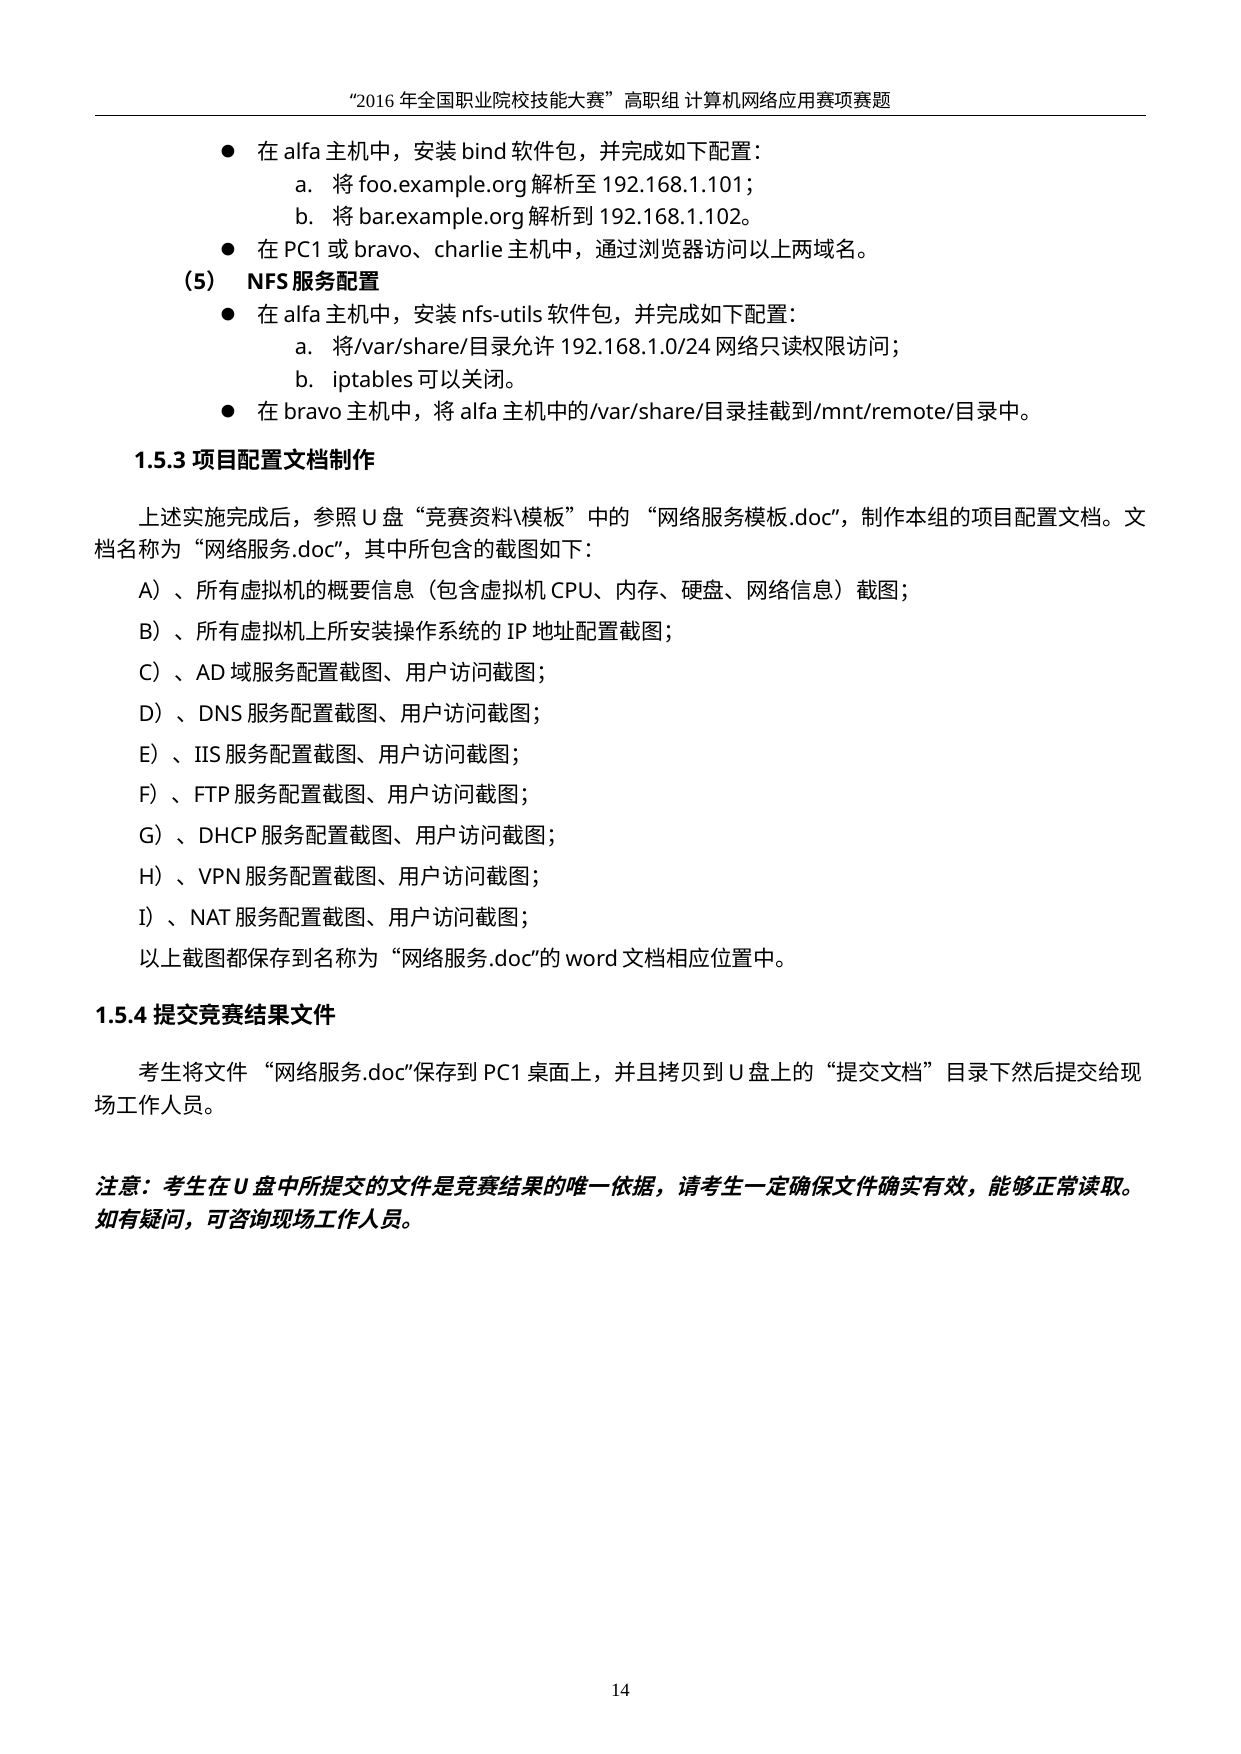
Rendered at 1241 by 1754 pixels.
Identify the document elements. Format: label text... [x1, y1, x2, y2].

text 以上截图都保存到名称为“网络服务.doc”的word文档相应位置中。 [94, 941, 1146, 973]
list 将/var/share/目录允许192.168.1.0/24网络只读权限访问； [294, 329, 1146, 361]
list 在alfa主机中，安装nfs-utils软件包，并完成如下配置： [219, 296, 1146, 329]
text E）、IIS服务配置截图、用户访问截图； [94, 736, 1146, 769]
text 1.5.3 项目配置文档制作 [133, 426, 1146, 491]
list 在PC1或bravo、charlie主机中，通过浏览器访问以上两域名。 [219, 231, 1146, 264]
list iptables可以关闭。 [294, 361, 1146, 394]
text 上述实施完成后，参照U盘“竞赛资料\模板”中的 “网络服务模板.doc”，制作本组的项目配置文档。文档名称为“网络服务.doc”，其中所包含的截图如下： [94, 500, 1146, 565]
text I）、NAT服务配置截图、用户访问截图； [94, 900, 1146, 932]
list NFS服务配置 [171, 264, 1146, 296]
text 1.5.4 提交竞赛结果文件 [94, 981, 1146, 1046]
list 将bar.example.org解析到192.168.1.102。 [294, 199, 1146, 231]
list 在alfa主机中，安装bind软件包，并完成如下配置： [219, 134, 1146, 166]
text C）、AD域服务配置截图、用户访问截图； [94, 655, 1146, 687]
text F）、FTP服务配置截图、用户访问截图； [94, 777, 1146, 810]
text 考生将文件 “网络服务.doc”保存到PC1桌面上，并且拷贝到U盘上的“提交文档”目录下然后提交给现场工作人员。 [94, 1055, 1146, 1120]
text A）、所有虚拟机的概要信息（包含虚拟机CPU、内存、硬盘、网络信息）截图； [94, 573, 1146, 606]
text H）、VPN服务配置截图、用户访问截图； [94, 859, 1146, 891]
text 注意：考生在U盘中所提交的文件是竞赛结果的唯一依据，请考生一定确保文件确实有效，能够正常读取。如有疑问，可咨询现场工作人员。 [94, 1169, 1146, 1234]
list 将foo.example.org解析至192.168.1.101； [294, 166, 1146, 199]
list 在bravo主机中，将alfa主机中的/var/share/目录挂截到/mnt/remote/目录中。 [219, 394, 1146, 426]
text B）、所有虚拟机上所安装操作系统的IP地址配置截图； [94, 614, 1146, 646]
text G）、DHCP服务配置截图、用户访问截图； [94, 818, 1146, 851]
text D）、DNS服务配置截图、用户访问截图； [94, 696, 1146, 728]
